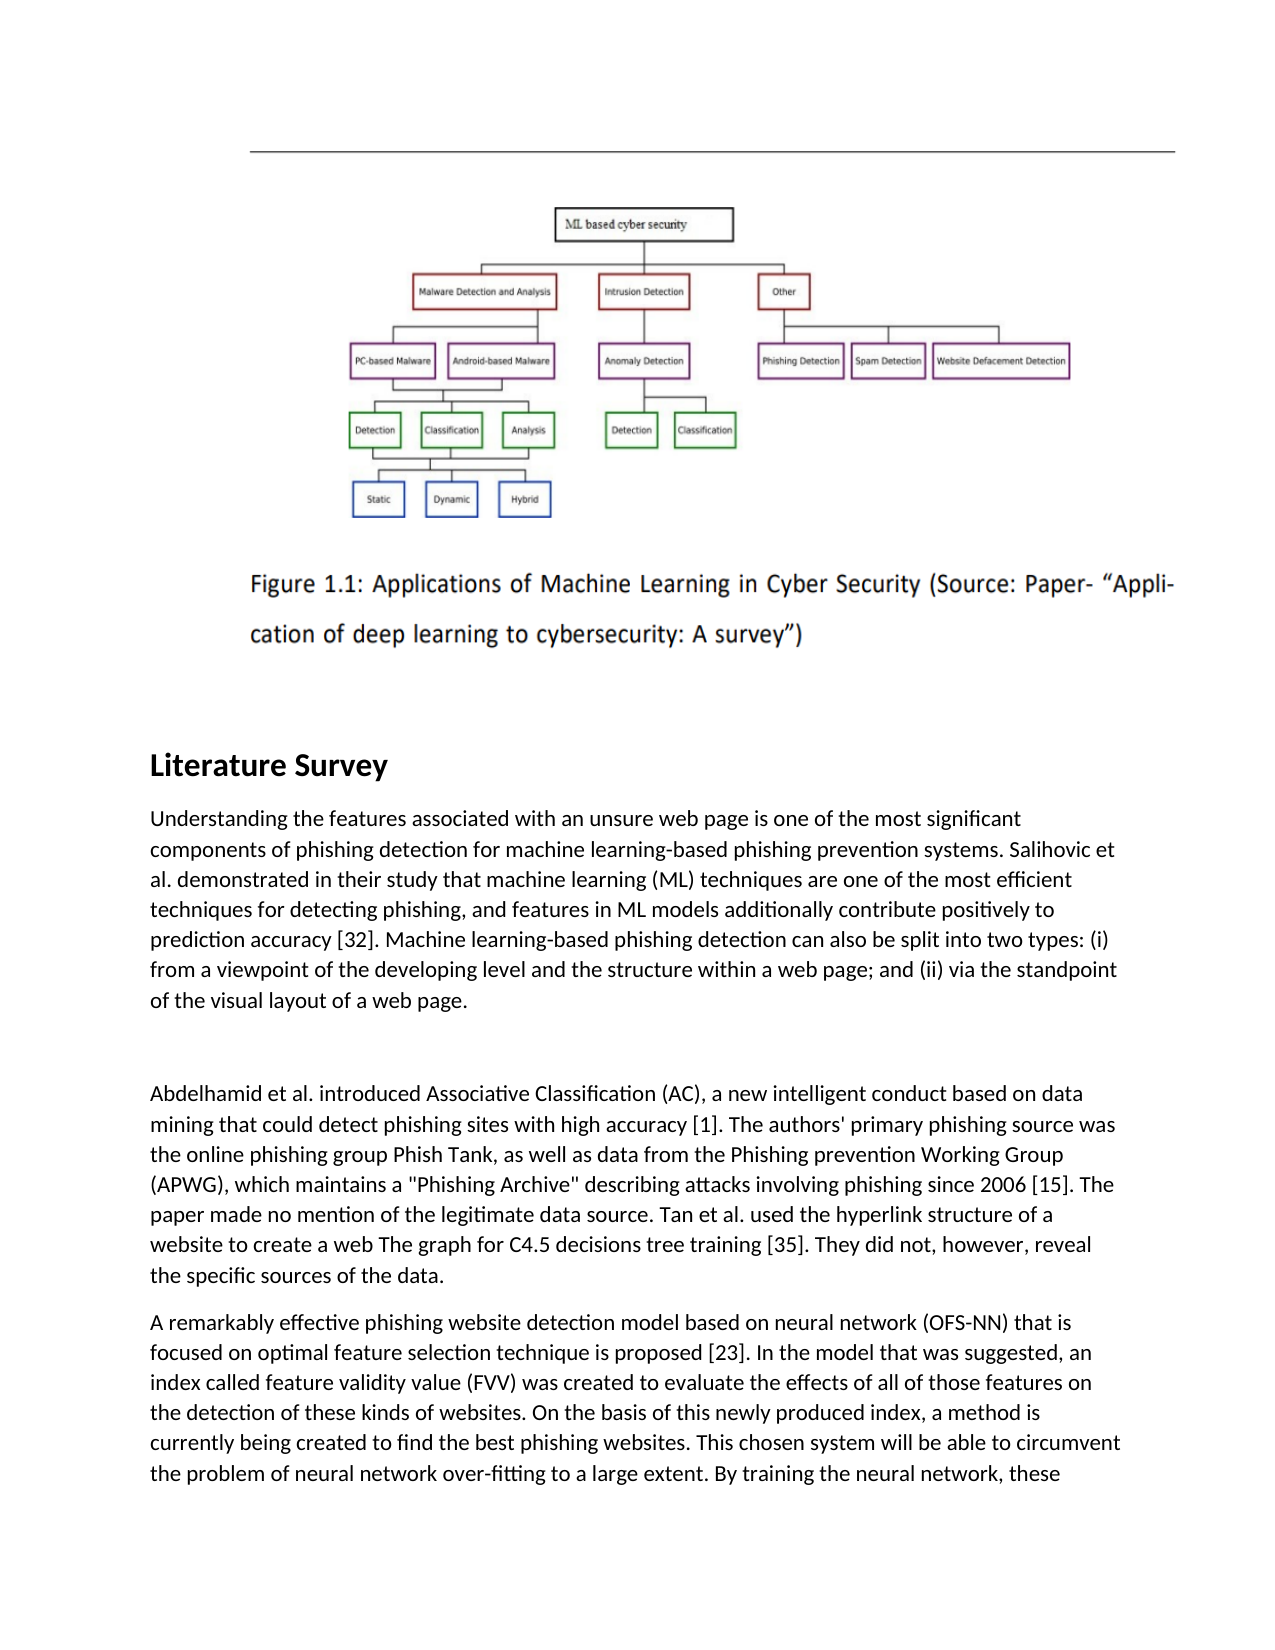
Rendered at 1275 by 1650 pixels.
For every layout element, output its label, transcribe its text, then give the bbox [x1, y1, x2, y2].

text Literature Survey [150, 744, 1125, 784]
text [150, 1308, 1125, 1487]
text Understanding the features associated with an unsure web page is one of the most significant components of phishing detection for machine learning-based phishing prevention systems. Salihovic et al. demonstrated in their study that machine learning (ML) techniques are one of the most efficient techniques for detecting phishing, and features in ML models additionally contribute positively to prediction accuracy [32]. Machine learning-based phishing detection can also be split into two types: (i) from a viewpoint of the developing level and the structure within a web page; and (ii) via the standpoint of the visual layout of a web page. [150, 804, 1125, 1014]
text Abdelhamid et al. introduced Associative Classification (AC), a new intelligent conduct based on data mining that could detect phishing sites with high accuracy [1]. The authors' primary phishing source was the online phishing group Phish Tank, as well as data from the Phishing prevention Working Group (APWG), which maintains a "Phishing Archive" describing attacks involving phishing since 2006 [15]. The paper made no mention of the legitimate data source. Tan et al. used the hyperlink structure of a website to create a web The graph for C4.5 decisions tree training [35]. They did not, however, reveal the specific sources of the data. [150, 1079, 1125, 1289]
